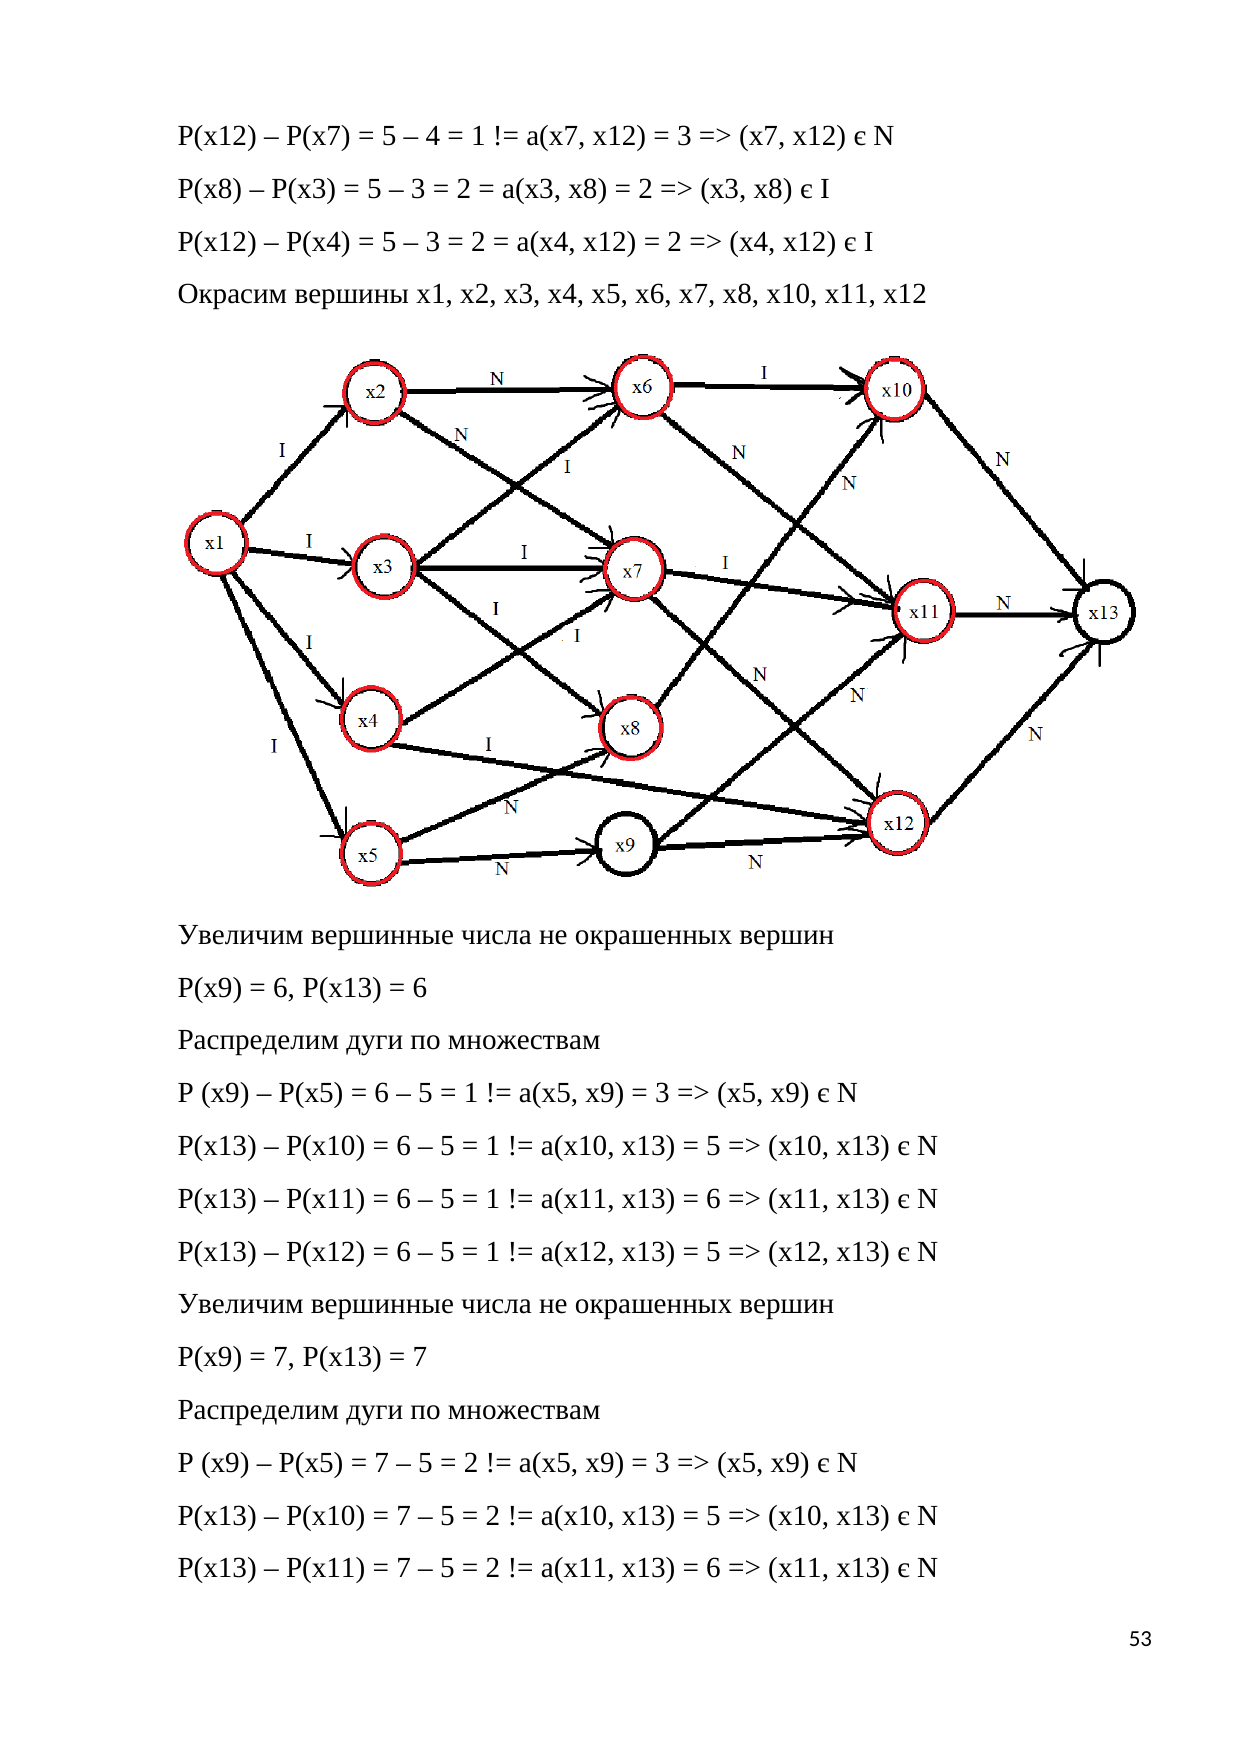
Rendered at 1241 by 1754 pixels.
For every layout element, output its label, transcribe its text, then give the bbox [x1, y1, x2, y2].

text P(x13) – P(x10) = 7 – 5 = 2 != a(x10, x13) = 5 => (x10, x13) є N [177, 1498, 1152, 1531]
text P(x13) – P(x11) = 6 – 5 = 1 != a(x11, x13) = 6 => (x11, x13) є N [177, 1181, 1152, 1214]
text P(x12) – P(x4) = 5 – 3 = 2 = a(x4, x12) = 2 => (x4, x12) є I [177, 224, 1152, 257]
text Увеличим вершинные числа не окрашенных вершин [177, 1287, 1152, 1320]
text Распределим дуги по множествам [177, 1022, 1152, 1056]
text P(x13) – P(x12) = 6 – 5 = 1 != a(x12, x13) = 5 => (x12, x13) є N [177, 1234, 1152, 1267]
text P(x13) – P(x11) = 7 – 5 = 2 != a(x11, x13) = 6 => (x11, x13) є N [177, 1551, 1152, 1584]
picture [177, 329, 1151, 898]
text P(x13) – P(x10) = 6 – 5 = 1 != a(x10, x13) = 5 => (x10, x13) є N [177, 1128, 1152, 1162]
text P(x9) = 6, P(x13) = 6 [177, 970, 1152, 1003]
text Увеличим вершинные числа не окрашенных вершин [177, 917, 1152, 950]
text Окрасим вершины x1, x2, x3, x4, x5, x6, x7, x8, x10, x11, x12 [177, 277, 1152, 310]
text P(x9) = 7, P(x13) = 7 [177, 1339, 1152, 1373]
text Распределим дуги по множествам [177, 1392, 1152, 1426]
text P(x12) – P(x7) = 5 – 4 = 1 != a(x7, x12) = 3 => (x7, x12) є N [177, 118, 1152, 152]
text P (x9) – P(x5) = 7 – 5 = 2 != a(x5, x9) = 3 => (x5, x9) є N [177, 1445, 1152, 1478]
text P (x9) – P(x5) = 6 – 5 = 1 != a(x5, x9) = 3 => (x5, x9) є N [177, 1075, 1152, 1109]
text P(x8) – P(x3) = 5 – 3 = 2 = a(x3, x8) = 2 => (x3, x8) є I [177, 171, 1152, 204]
